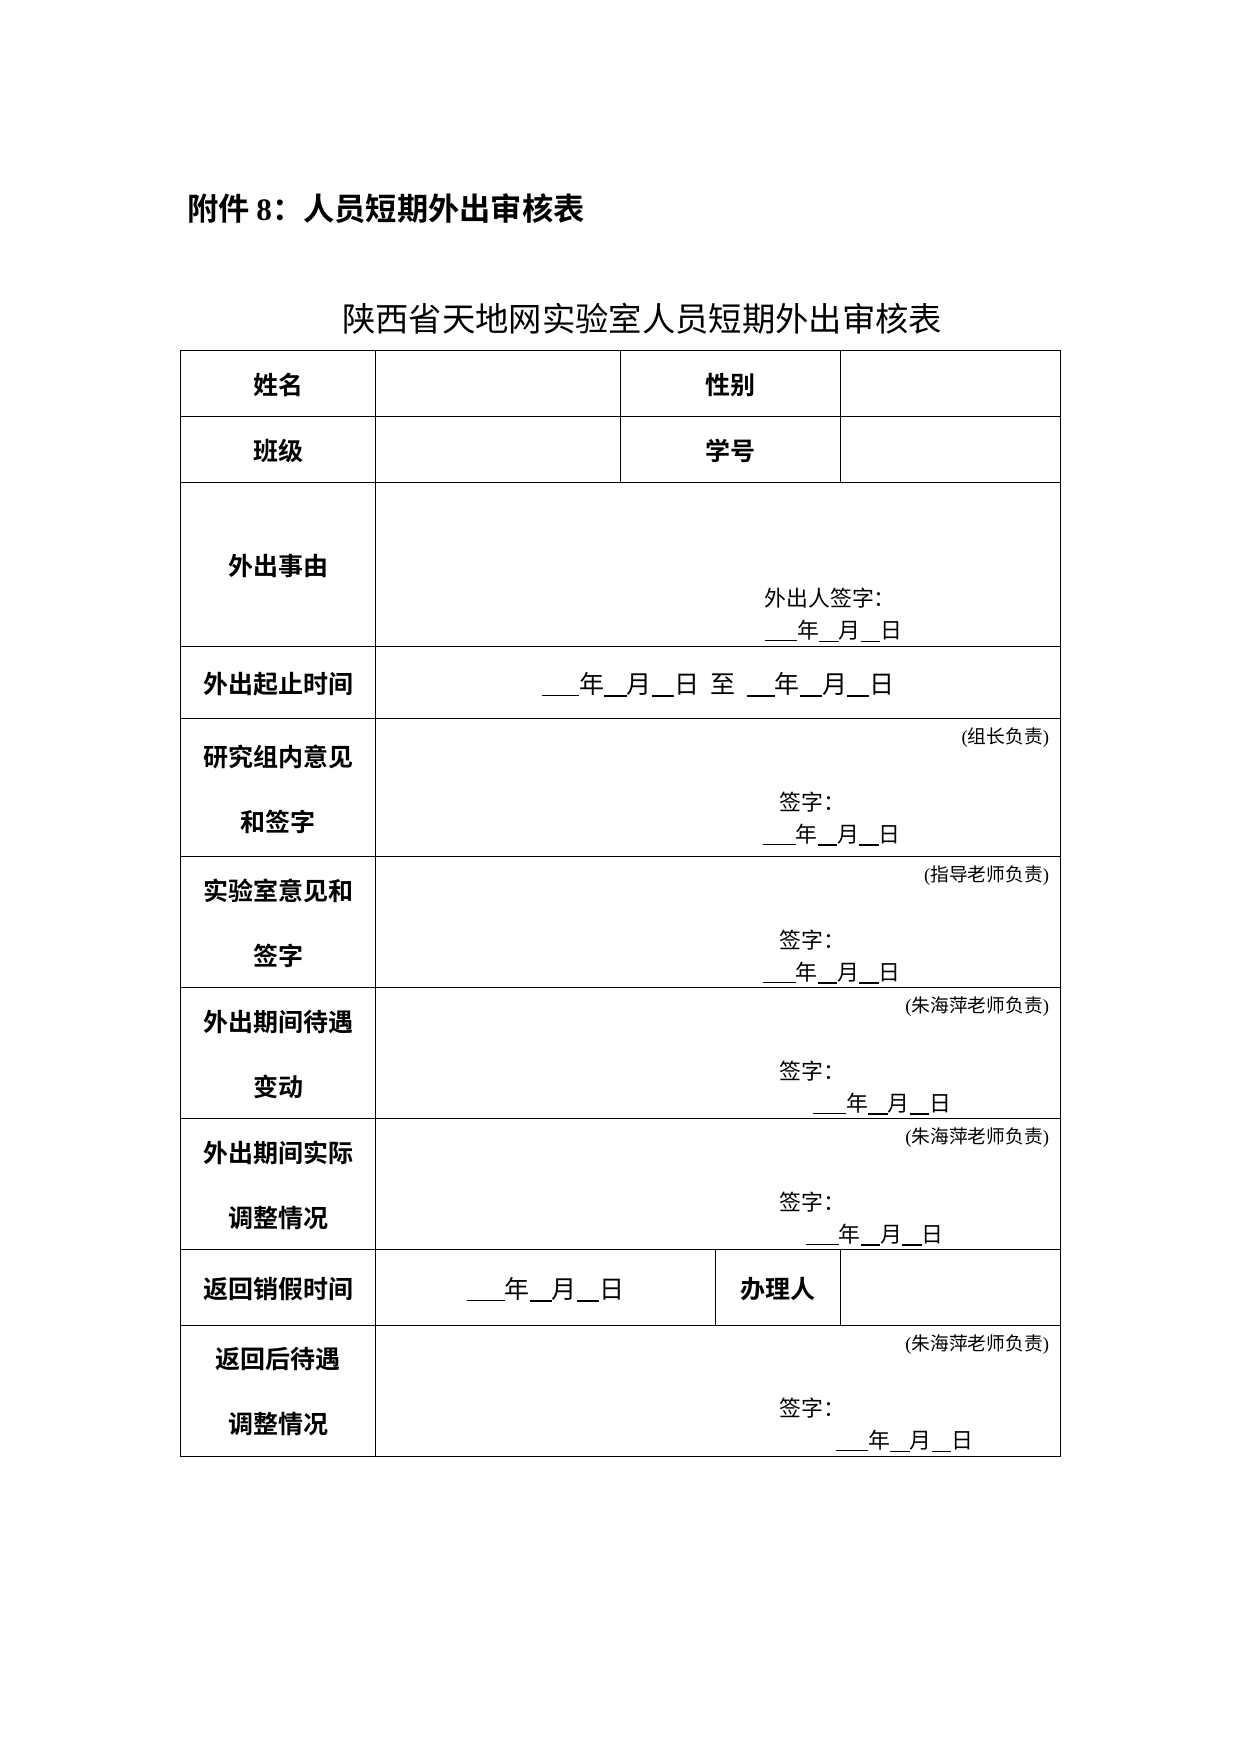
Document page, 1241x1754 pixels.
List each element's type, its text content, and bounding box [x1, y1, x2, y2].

table_cell 班级 [181, 417, 375, 482]
table_cell 研究组内意见和签字 [181, 719, 375, 856]
table_cell (朱海萍老师负责) 签字： 年 月 日 [376, 1119, 1060, 1249]
table_cell [841, 417, 1060, 482]
table_cell (朱海萍老师负责) 签字： 年 月 日 [376, 1326, 1060, 1456]
table_cell (朱海萍老师负责) 签字： 年 月 日 [376, 988, 1060, 1118]
table_header 姓名 [181, 351, 375, 416]
table_cell [841, 1250, 1060, 1324]
table_cell 返回销假时间 [181, 1250, 375, 1324]
table_header [841, 351, 1060, 416]
table_cell 办理人 [716, 1250, 840, 1324]
table_cell 实验室意见和签字 [181, 857, 375, 987]
table_cell (组长负责) 签字： 年 月 日 [376, 719, 1060, 856]
text 陕西省天地网实验室人员短期外出审核表 [187, 285, 1053, 350]
table_cell 外出人签字： 年 月 日 [376, 483, 1060, 646]
subtitle 附件8：人员短期外出审核表 [187, 174, 1053, 239]
table_cell 外出期间待遇变动 [181, 988, 375, 1118]
table_cell (指导老师负责) 签字： 年 月 日 [376, 857, 1060, 987]
table_cell 年 月 日 [376, 1250, 715, 1324]
table_cell 学号 [621, 417, 840, 482]
table_header [376, 351, 620, 416]
table_cell 返回后待遇 调整情况 [181, 1326, 375, 1456]
table_cell 外出起止时间 [181, 647, 375, 718]
table_header 性别 [621, 351, 840, 416]
table_cell 外出事由 [181, 483, 375, 646]
table_cell [376, 417, 620, 482]
table_cell 外出期间实际调整情况 [181, 1119, 375, 1249]
table_cell 年 月 日 至 年 月 日 [376, 647, 1060, 718]
